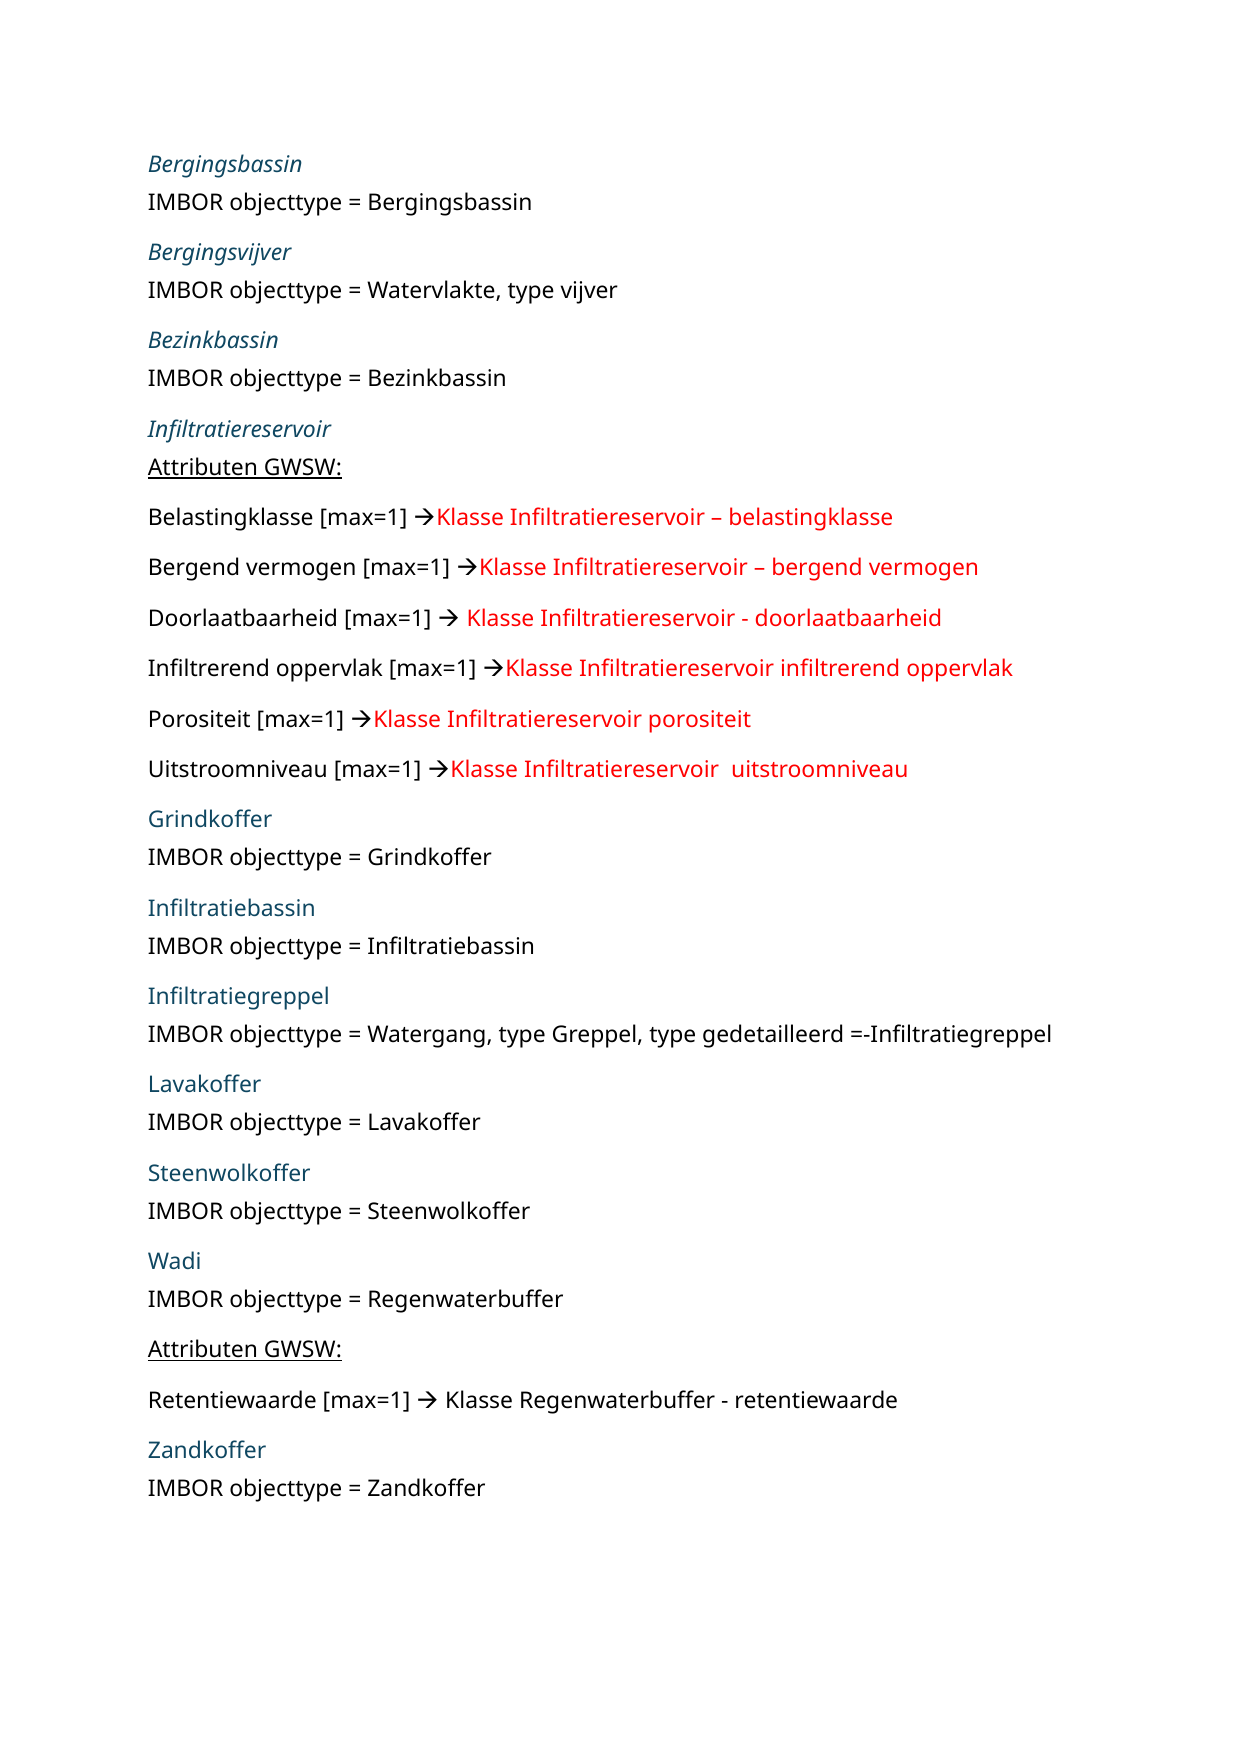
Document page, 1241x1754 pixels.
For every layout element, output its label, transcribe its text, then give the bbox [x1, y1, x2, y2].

text IMBOR objecttype = Grindkoffer [148, 841, 1093, 873]
text IMBOR objecttype = Watervlakte, type vijver [148, 274, 1093, 305]
subtitle Zandkoffer [148, 1434, 1093, 1466]
text IMBOR objecttype = Infiltratiebassin [148, 930, 1093, 961]
subtitle Infiltratiegreppel [148, 980, 1093, 1011]
text IMBOR objecttype = Zandkoffer [148, 1472, 1093, 1503]
text Doorlaatbaarheid [max=1] Klasse Infiltratiereservoir - doorlaatbaarheid [148, 602, 1093, 633]
text Belastingklasse [max=1] Klasse Infiltratiereservoir – belastingklasse [148, 501, 1093, 532]
subtitle Steenwolkoffer [148, 1157, 1093, 1188]
subtitle Bergingsbassin [148, 148, 1093, 179]
subtitle Wadi [148, 1245, 1093, 1276]
text IMBOR objecttype = Steenwolkoffer [148, 1195, 1093, 1226]
text IMBOR objecttype = Bezinkbassin [148, 362, 1093, 393]
text Infiltrerend oppervlak [max=1] Klasse Infiltratiereservoir infiltrerend oppervlak [148, 652, 1093, 683]
text IMBOR objecttype = Watergang, type Greppel, type gedetailleerd =-Infiltratiegreppel [148, 1018, 1093, 1049]
subtitle Bergingsvijver [148, 236, 1093, 267]
subtitle Infiltratiebassin [148, 892, 1093, 923]
subtitle Lavakoffer [148, 1068, 1093, 1100]
text Retentiewaarde [max=1] Klasse Regenwaterbuffer - retentiewaarde [148, 1384, 1093, 1415]
subtitle Grindkoffer [148, 803, 1093, 835]
subtitle Bezinkbassin [148, 324, 1093, 356]
text IMBOR objecttype = Lavakoffer [148, 1106, 1093, 1138]
text Bergend vermogen [max=1] Klasse Infiltratiereservoir – bergend vermogen [148, 551, 1093, 583]
text Uitstroomniveau [max=1] Klasse Infiltratiereservoir uitstroomniveau [148, 753, 1093, 784]
text Attributen GWSW: [148, 1333, 1093, 1365]
text Porositeit [max=1] Klasse Infiltratiereservoir porositeit [148, 703, 1093, 734]
subtitle Infiltratiereservoir [148, 413, 1093, 444]
text IMBOR objecttype = Regenwaterbuffer [148, 1283, 1093, 1314]
text IMBOR objecttype = Bergingsbassin [148, 186, 1093, 217]
text Attributen GWSW: [148, 451, 1093, 482]
